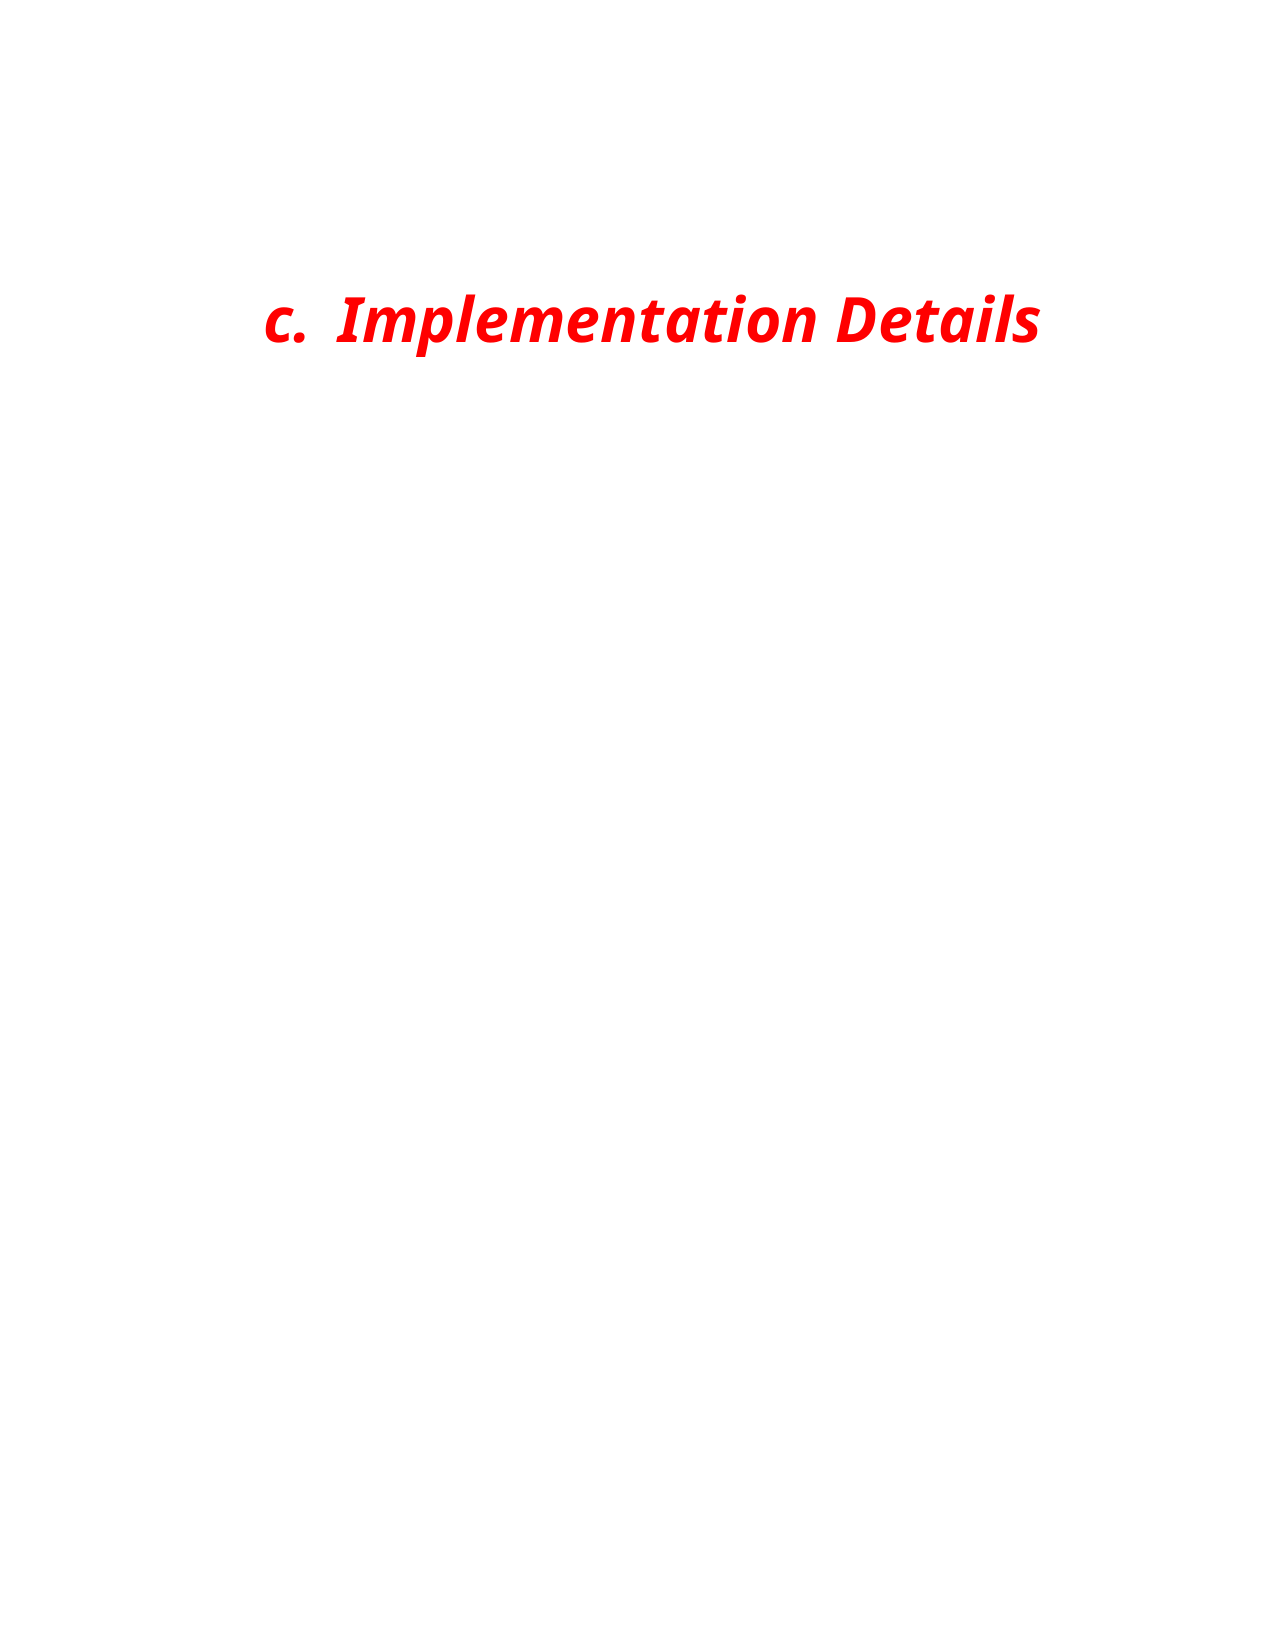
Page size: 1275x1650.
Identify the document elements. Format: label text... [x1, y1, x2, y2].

list Implementation Details [187, 275, 1125, 360]
